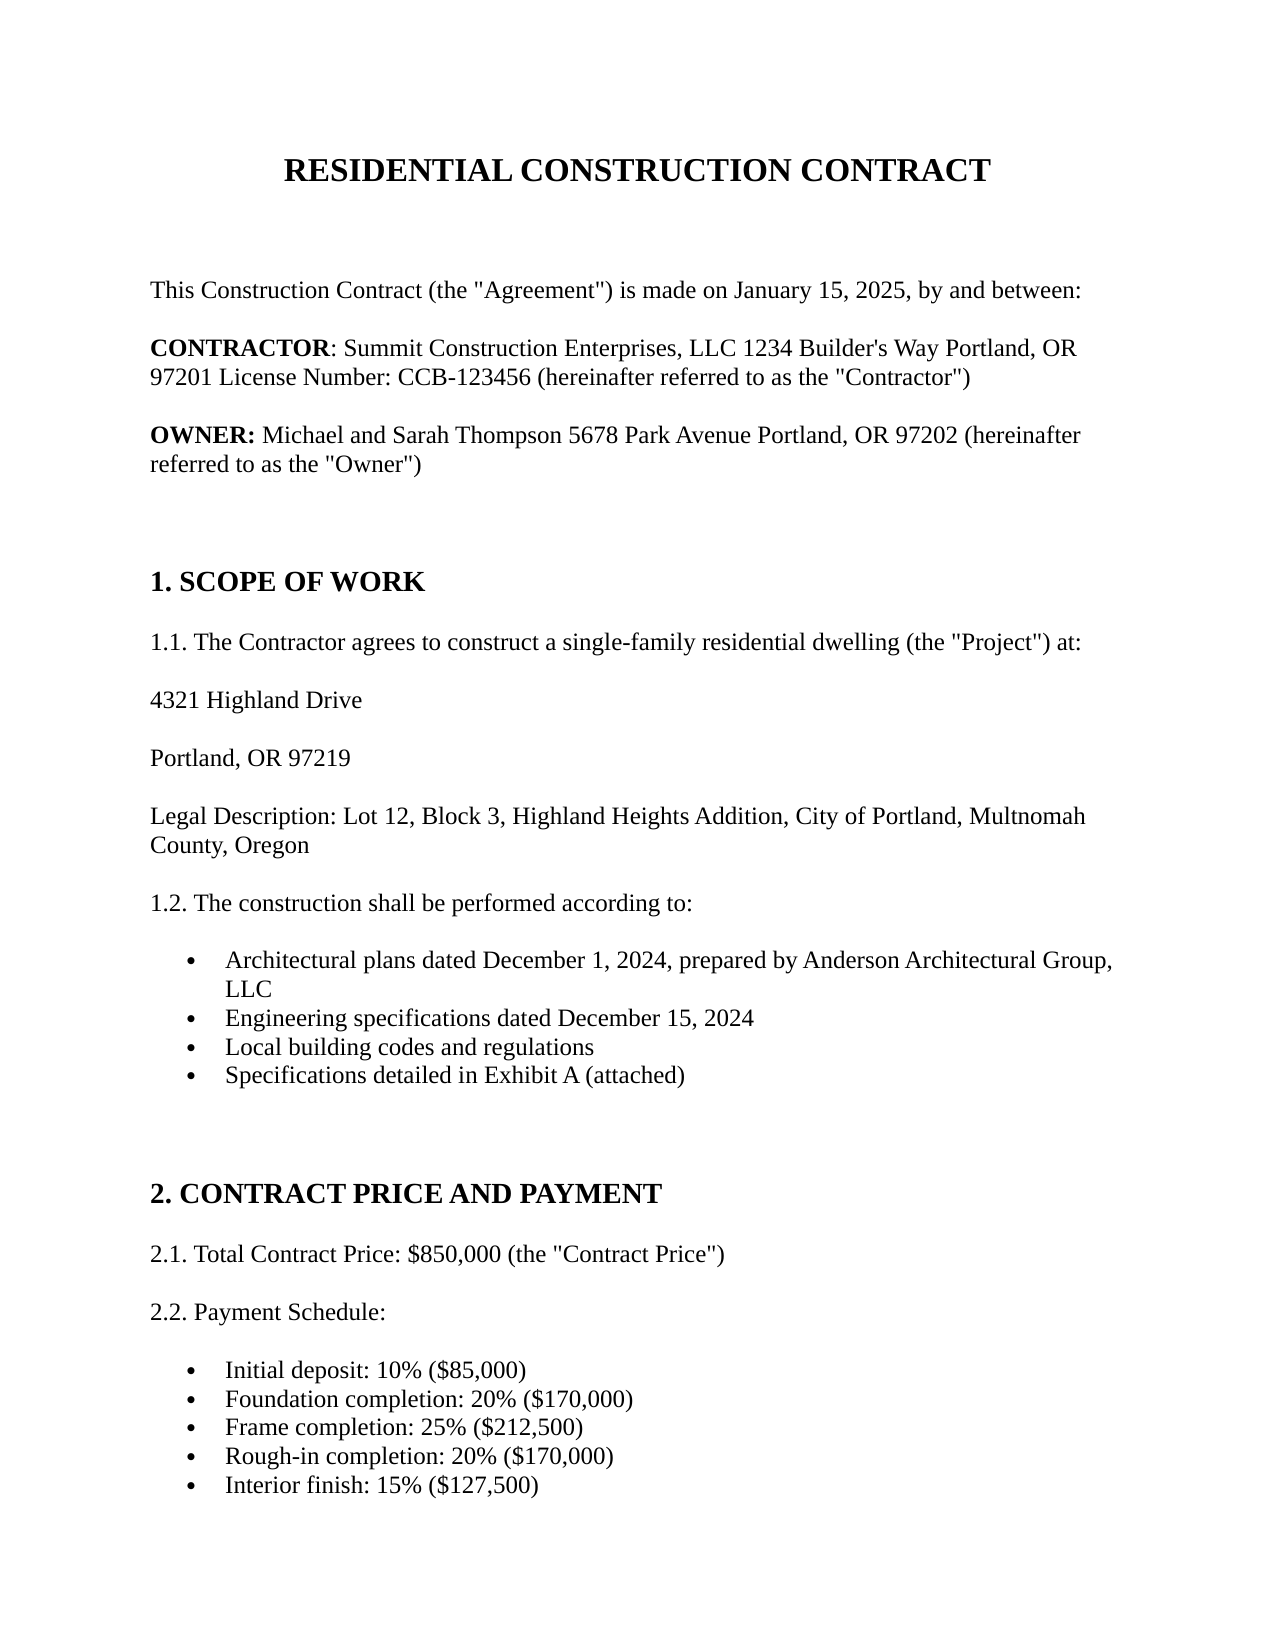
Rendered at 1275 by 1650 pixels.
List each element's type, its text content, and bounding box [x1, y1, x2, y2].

text CONTRACTOR: Summit Construction Enterprises, LLC 1234 Builder's Way Portland, OR 97201 License Number: CCB-123456 (hereinafter referred to as the "Contractor") [150, 333, 1125, 391]
list Local building codes and regulations [187, 1032, 1125, 1061]
list Architectural plans dated December 1, 2024, prepared by Anderson Architectural Group, LLC [187, 946, 1125, 1003]
text This Construction Contract (the "Agreement") is made on January 15, 2025, by and between: [150, 275, 1125, 304]
list Engineering specifications dated December 15, 2024 [187, 1003, 1125, 1032]
text 1. SCOPE OF WORK [150, 564, 1125, 598]
text 2.1. Total Contract Price: $850,000 (the "Contract Price") [150, 1239, 1125, 1268]
list Interior finish: 15% ($127,500) [187, 1470, 1125, 1499]
text Legal Description: Lot 12, Block 3, Highland Heights Addition, City of Portland, Multnomah County, Oregon [150, 801, 1125, 858]
list Rough-in completion: 20% ($170,000) [187, 1441, 1125, 1470]
list Initial deposit: 10% ($85,000) [187, 1355, 1125, 1384]
text 2. CONTRACT PRICE AND PAYMENT [150, 1176, 1125, 1210]
text 1.1. The Contractor agrees to construct a single-family residential dwelling (the "Project") at: [150, 627, 1125, 656]
list Foundation completion: 20% ($170,000) [187, 1384, 1125, 1412]
text RESIDENTIAL CONSTRUCTION CONTRACT [150, 150, 1125, 188]
text Portland, OR 97219 [150, 743, 1125, 772]
list Specifications detailed in Exhibit A (attached) [187, 1061, 1125, 1089]
text OWNER: Michael and Sarah Thompson 5678 Park Avenue Portland, OR 97202 (hereinafter referred to as the "Owner") [150, 420, 1125, 477]
text 2.2. Payment Schedule: [150, 1297, 1125, 1326]
text 4321 Highland Drive [150, 685, 1125, 714]
text 1.2. The construction shall be performed according to: [150, 888, 1125, 916]
list Frame completion: 25% ($212,500) [187, 1412, 1125, 1441]
